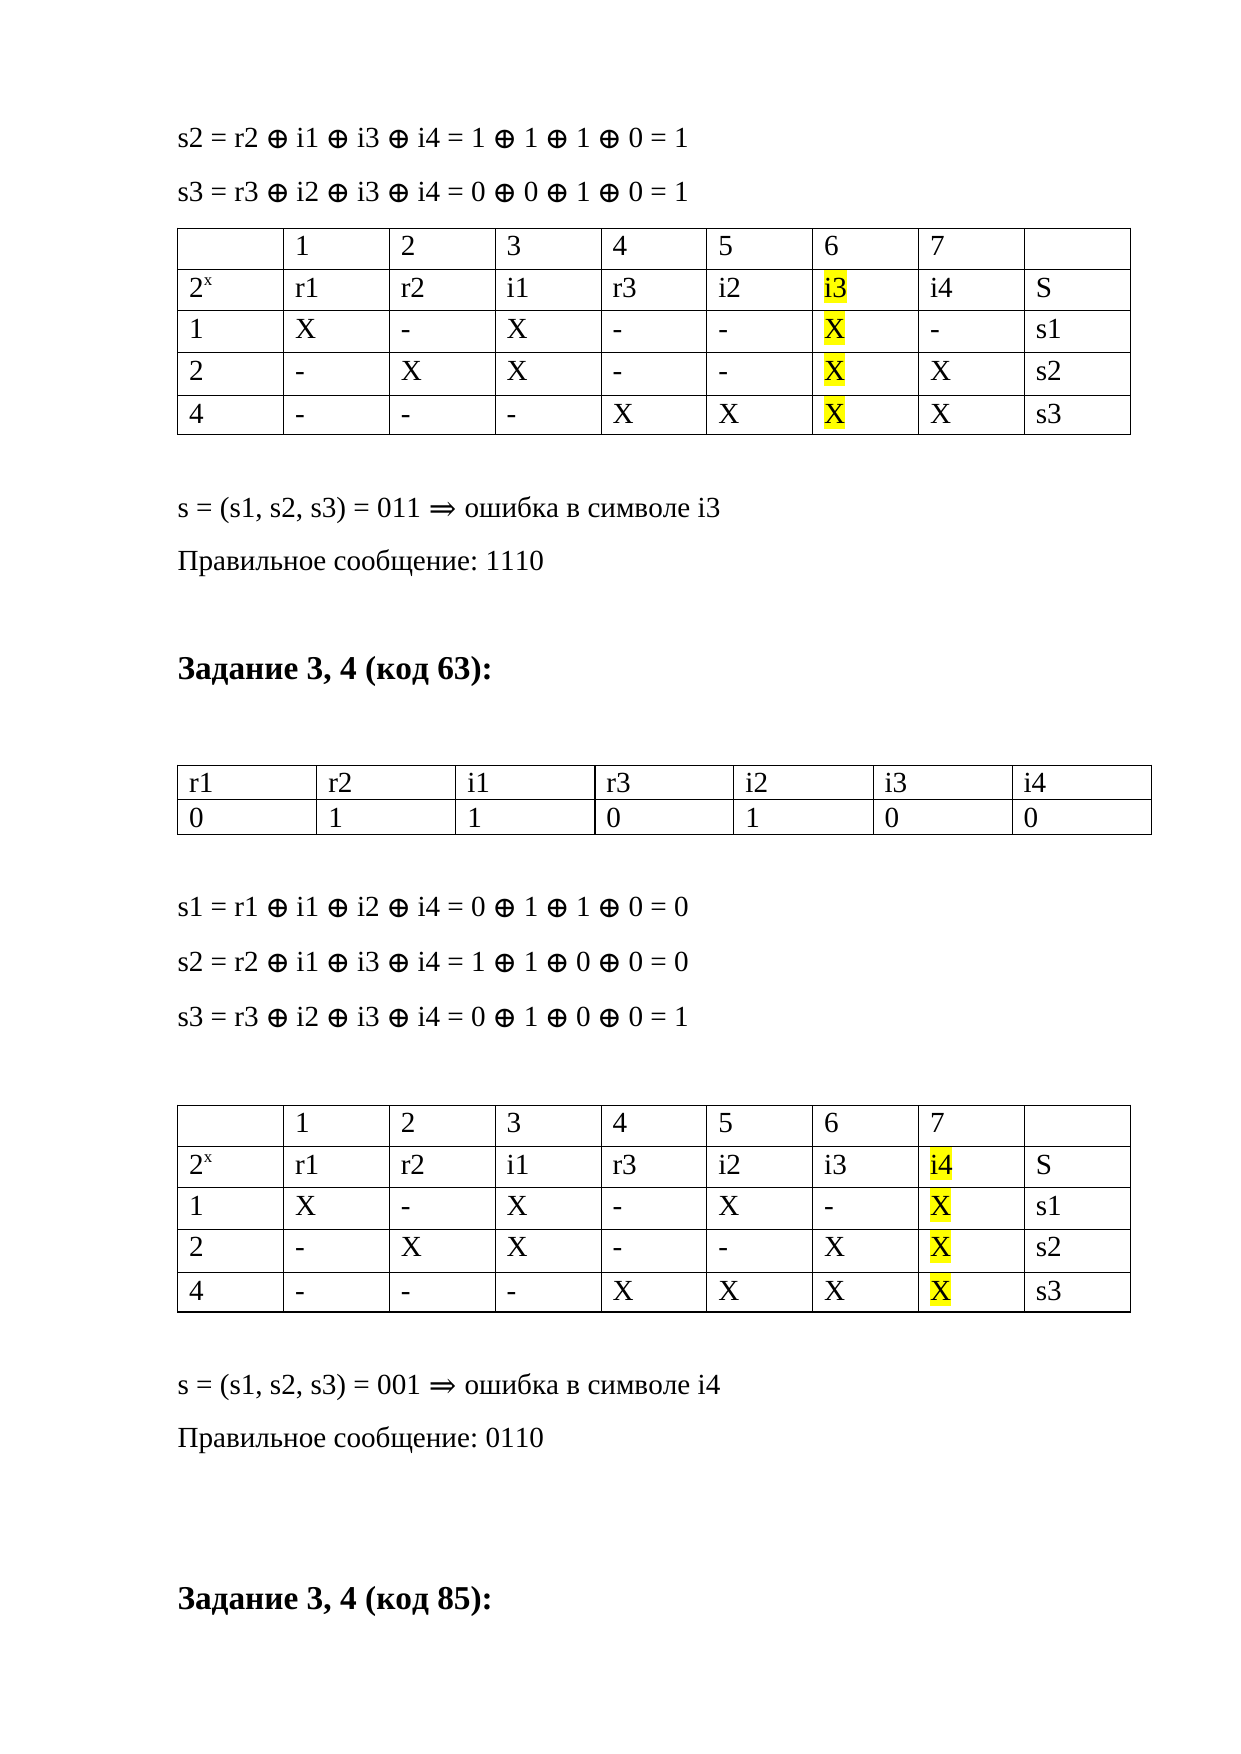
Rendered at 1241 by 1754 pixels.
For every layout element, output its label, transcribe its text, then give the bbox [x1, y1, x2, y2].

table_cell i4 [919, 1147, 1024, 1187]
table_cell - [602, 1230, 706, 1272]
table_cell - [284, 353, 389, 395]
table_cell X [919, 1188, 1024, 1228]
text s = (s1, s2, s3) = 001 ⇒ ошибка в символе i4 [177, 1365, 1152, 1400]
table_cell X [390, 353, 495, 395]
table_cell - [390, 396, 495, 434]
table_cell X [602, 396, 706, 434]
table_cell - [390, 1273, 495, 1311]
table_header 7 [919, 1106, 1024, 1146]
table_cell - [284, 1273, 389, 1311]
table_cell i3 [813, 1147, 918, 1187]
table_header 2 [390, 1106, 495, 1146]
table_header 3 [496, 1106, 601, 1146]
table_header i1 [456, 766, 594, 799]
table_cell X [284, 311, 389, 352]
table_cell S [1025, 270, 1130, 310]
table_header 1 [284, 229, 389, 269]
table_cell 1 [734, 800, 873, 834]
text Задание 3, 4 (код 63): [177, 648, 1152, 687]
table_cell - [707, 1230, 812, 1272]
table_header [178, 1106, 283, 1146]
table_header [178, 229, 283, 269]
text s2 = r2 ⊕ i1 ⊕ i3 ⊕ i4 = 1 ⊕ 1 ⊕ 0 ⊕ 0 = 0 [177, 942, 1152, 977]
table_cell 4 [178, 396, 283, 434]
table_header 5 [707, 1106, 812, 1146]
table_cell X [919, 1230, 1024, 1272]
table_cell s1 [1025, 1188, 1130, 1228]
table_header 4 [602, 229, 706, 269]
table_cell 1 [178, 1188, 283, 1228]
table_cell S [1025, 1147, 1130, 1187]
table_cell s2 [1025, 353, 1130, 395]
table_cell i2 [707, 270, 812, 310]
table_cell 0 [596, 800, 733, 834]
table_header [1025, 1106, 1130, 1146]
table_cell - [390, 1188, 495, 1228]
table_header r1 [178, 766, 316, 799]
table_header 5 [707, 229, 812, 269]
table_cell r2 [390, 270, 495, 310]
table_cell X [919, 353, 1024, 395]
table_header 1 [284, 1106, 389, 1146]
text s1 = r1 ⊕ i1 ⊕ i2 ⊕ i4 = 0 ⊕ 1 ⊕ 1 ⊕ 0 = 0 [177, 888, 1152, 923]
table_header i3 [874, 766, 1012, 799]
table_cell X [707, 1188, 812, 1228]
table_cell i1 [496, 270, 601, 310]
table_header 6 [813, 1106, 918, 1146]
table_cell X [813, 1230, 918, 1272]
table_cell - [707, 311, 812, 352]
table_cell X [496, 353, 601, 395]
table_cell s2 [1025, 1230, 1130, 1272]
table_cell - [496, 396, 601, 434]
text Правильное сообщение: 1110 [177, 543, 1152, 576]
table_cell s3 [1025, 396, 1130, 434]
table_cell s1 [1025, 311, 1130, 352]
table_cell r3 [602, 1147, 706, 1187]
table_cell X [496, 1188, 601, 1228]
table_cell - [284, 1230, 389, 1272]
text Задание 3, 4 (код 85): [177, 1578, 1152, 1617]
table_cell X [707, 396, 812, 434]
table_cell i2 [707, 1147, 812, 1187]
table_cell X [919, 1273, 1024, 1311]
table_cell 2x [178, 1147, 283, 1187]
table_cell 0 [178, 800, 316, 834]
table_cell - [813, 1188, 918, 1228]
text s2 = r2 ⊕ i1 ⊕ i3 ⊕ i4 = 1 ⊕ 1 ⊕ 1 ⊕ 0 = 1 [177, 118, 1152, 153]
table_header i4 [1013, 766, 1151, 799]
table_header [1025, 229, 1130, 269]
table_cell i3 [813, 270, 918, 310]
table_cell X [496, 311, 601, 352]
table_header 4 [602, 1106, 706, 1146]
table_cell i1 [496, 1147, 601, 1187]
table_cell r2 [390, 1147, 495, 1187]
table_header 6 [813, 229, 918, 269]
table_header 3 [496, 229, 601, 269]
table_cell 2 [178, 353, 283, 395]
table_cell - [390, 311, 495, 352]
table_cell X [707, 1273, 812, 1311]
table_cell r1 [284, 270, 389, 310]
table_cell - [602, 353, 706, 395]
table_header r3 [596, 766, 733, 799]
table_cell 1 [178, 311, 283, 352]
table_cell - [919, 311, 1024, 352]
table_cell - [496, 1273, 601, 1311]
table_cell 1 [317, 800, 455, 834]
table_cell X [813, 1273, 918, 1311]
table_cell X [284, 1188, 389, 1228]
table_cell X [813, 311, 918, 352]
table_cell X [813, 353, 918, 395]
text s = (s1, s2, s3) = 011 ⇒ ошибка в символе i3 [177, 488, 1152, 523]
table_cell 0 [874, 800, 1012, 834]
table_cell r1 [284, 1147, 389, 1187]
table_cell X [919, 396, 1024, 434]
text s3 = r3 ⊕ i2 ⊕ i3 ⊕ i4 = 0 ⊕ 0 ⊕ 1 ⊕ 0 = 1 [177, 173, 1152, 208]
table_cell 4 [178, 1273, 283, 1311]
table_header r2 [317, 766, 455, 799]
table_cell X [813, 396, 918, 434]
table_cell 0 [1013, 800, 1151, 834]
table_cell 1 [456, 800, 594, 834]
table_cell - [707, 353, 812, 395]
table_cell i4 [919, 270, 1024, 310]
table_cell 2 [178, 1230, 283, 1272]
table_cell X [390, 1230, 495, 1272]
table_cell - [284, 396, 389, 434]
table_cell s3 [1025, 1273, 1130, 1311]
text Правильное сообщение: 0110 [177, 1420, 1152, 1453]
table_header 2 [390, 229, 495, 269]
table_cell - [602, 311, 706, 352]
table_header 7 [919, 229, 1024, 269]
text s3 = r3 ⊕ i2 ⊕ i3 ⊕ i4 = 0 ⊕ 1 ⊕ 0 ⊕ 0 = 1 [177, 997, 1152, 1032]
table_header i2 [734, 766, 873, 799]
table_cell - [602, 1188, 706, 1228]
table_cell r3 [602, 270, 706, 310]
table_cell X [602, 1273, 706, 1311]
table_cell X [496, 1230, 601, 1272]
table_cell 2x [178, 270, 283, 310]
